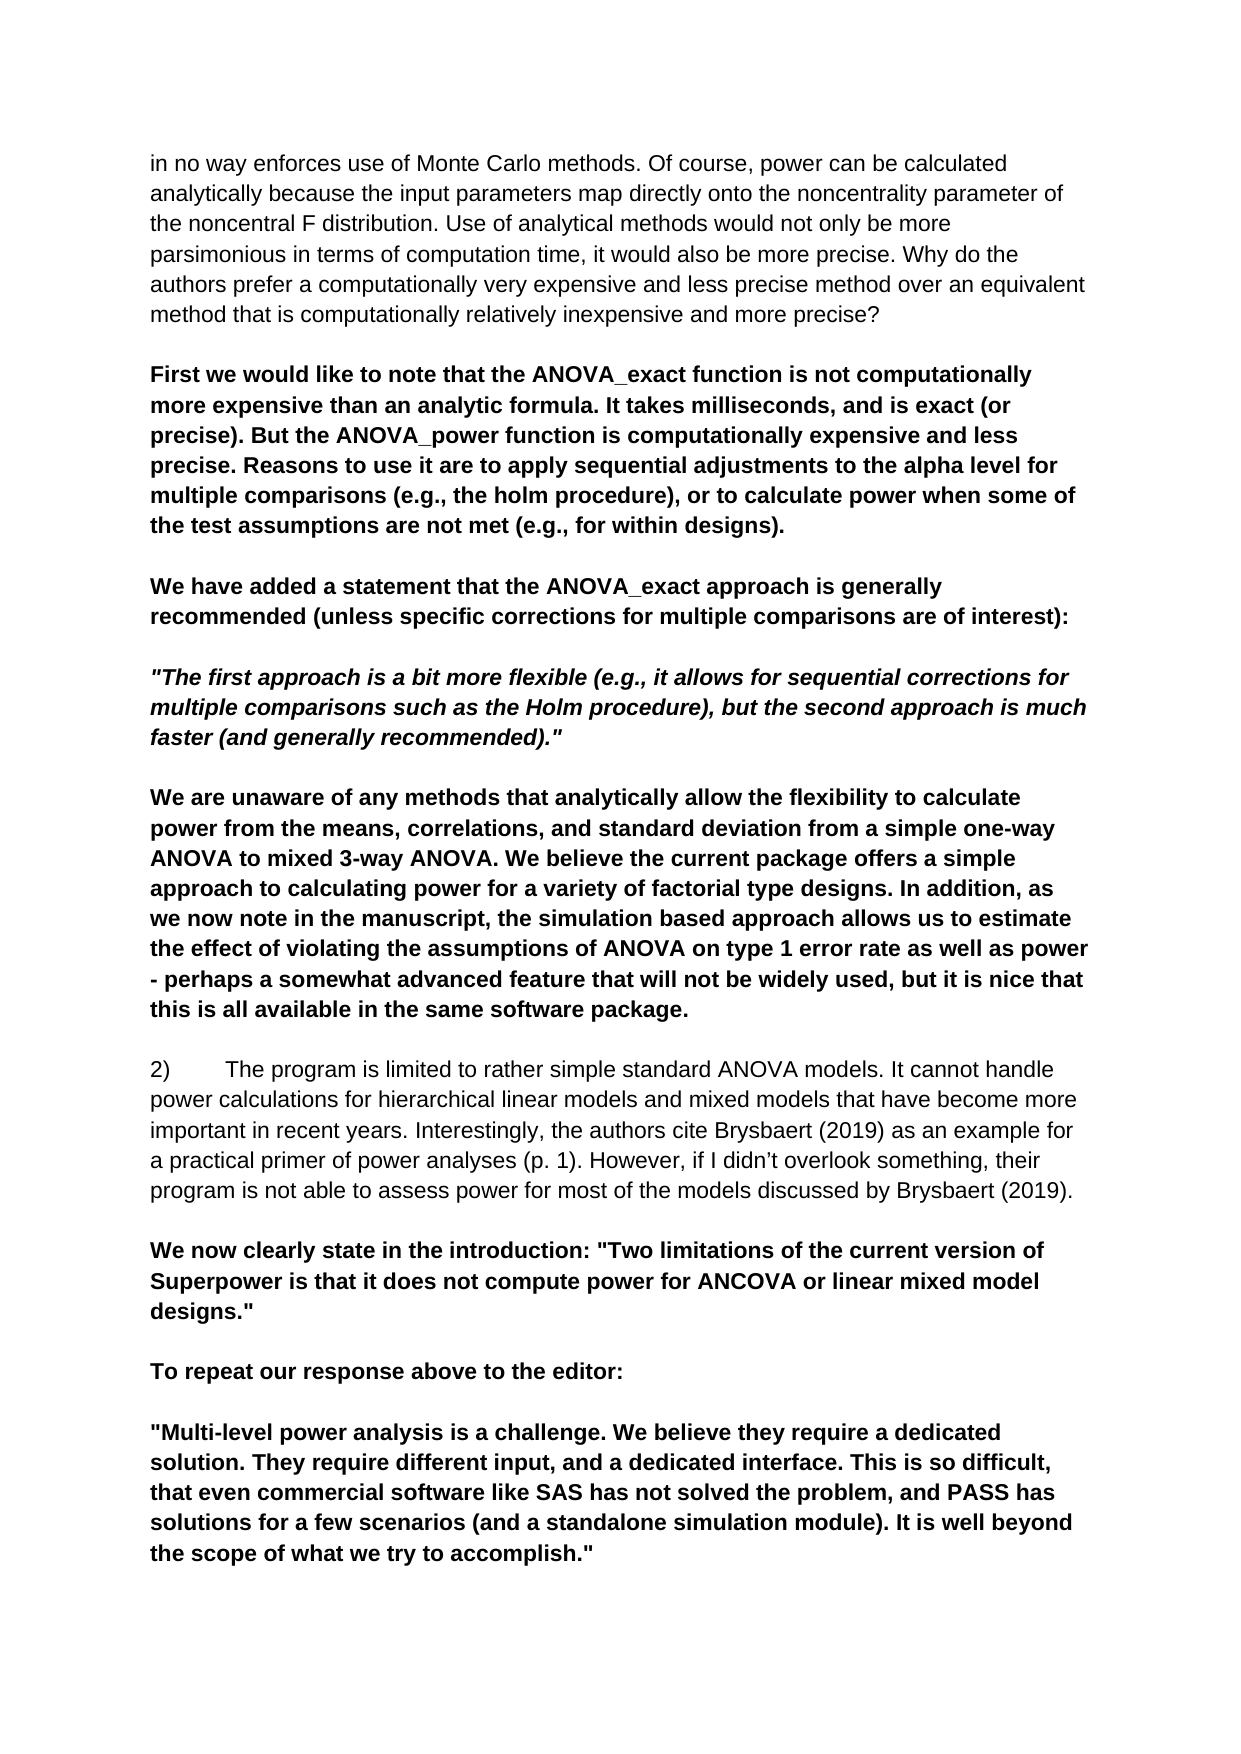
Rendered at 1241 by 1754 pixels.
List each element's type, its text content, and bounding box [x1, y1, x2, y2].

text We now clearly state in the introduction: "Two limitations of the current version of Superpower is that it does not compute power for ANCOVA or linear mixed model designs." [150, 1237, 1090, 1324]
text We have added a statement that the ANOVA_exact approach is generally recommended (unless specific corrections for multiple comparisons are of interest): [150, 573, 1090, 629]
text First we would like to note that the ANOVA_exact function is not computationally more expensive than an analytic formula. It takes milliseconds, and is exact (or precise). But the ANOVA_power function is computationally expensive and less precise. Reasons to use it are to apply sequential adjustments to the alpha level for multiple comparisons (e.g., the holm procedure), or to calculate power when some of the test assumptions are not met (e.g., for within designs). [150, 361, 1090, 539]
text We are unaware of any methods that analytically allow the flexibility to calculate power from the means, correlations, and standard deviation from a simple one-way ANOVA to mixed 3-way ANOVA. We believe the current package offers a simple approach to calculating power for a variety of factorial type designs. In addition, as we now note in the manuscript, the simulation based approach allows us to estimate the effect of violating the assumptions of ANOVA on type 1 error rate as well as power - perhaps a somewhat advanced feature that will not be widely used, but it is nice that this is all available in the same software package. [150, 784, 1090, 1022]
text "The first approach is a bit more flexible (e.g., it allows for sequential corrections for [150, 663, 1090, 690]
text "Multi-level power analysis is a challenge. We believe they require a dedicated solution. They require different input, and a dedicated interface. This is so difficult, that even commercial software like SAS has not solved the problem, and PASS has solutions for a few scenarios (and a standalone simulation module). It is well beyond the scope of what we try to accomplish." [150, 1419, 1090, 1566]
text To repeat our response above to the editor: [150, 1358, 1090, 1385]
text 2) The program is limited to rather simple standard ANOVA models. It cannot handle power calculations for hierarchical linear models and mixed models that have become more important in recent years. Interestingly, the authors cite Brysbaert (2019) as an example for a practical primer of power analyses (p. 1). However, if I didn’t overlook something, their program is not able to assess power for most of the models discussed by Brysbaert (2019). [150, 1056, 1090, 1203]
text multiple comparisons such as the Holm procedure), but the second approach is much faster (and generally recommended)." [150, 694, 1090, 750]
